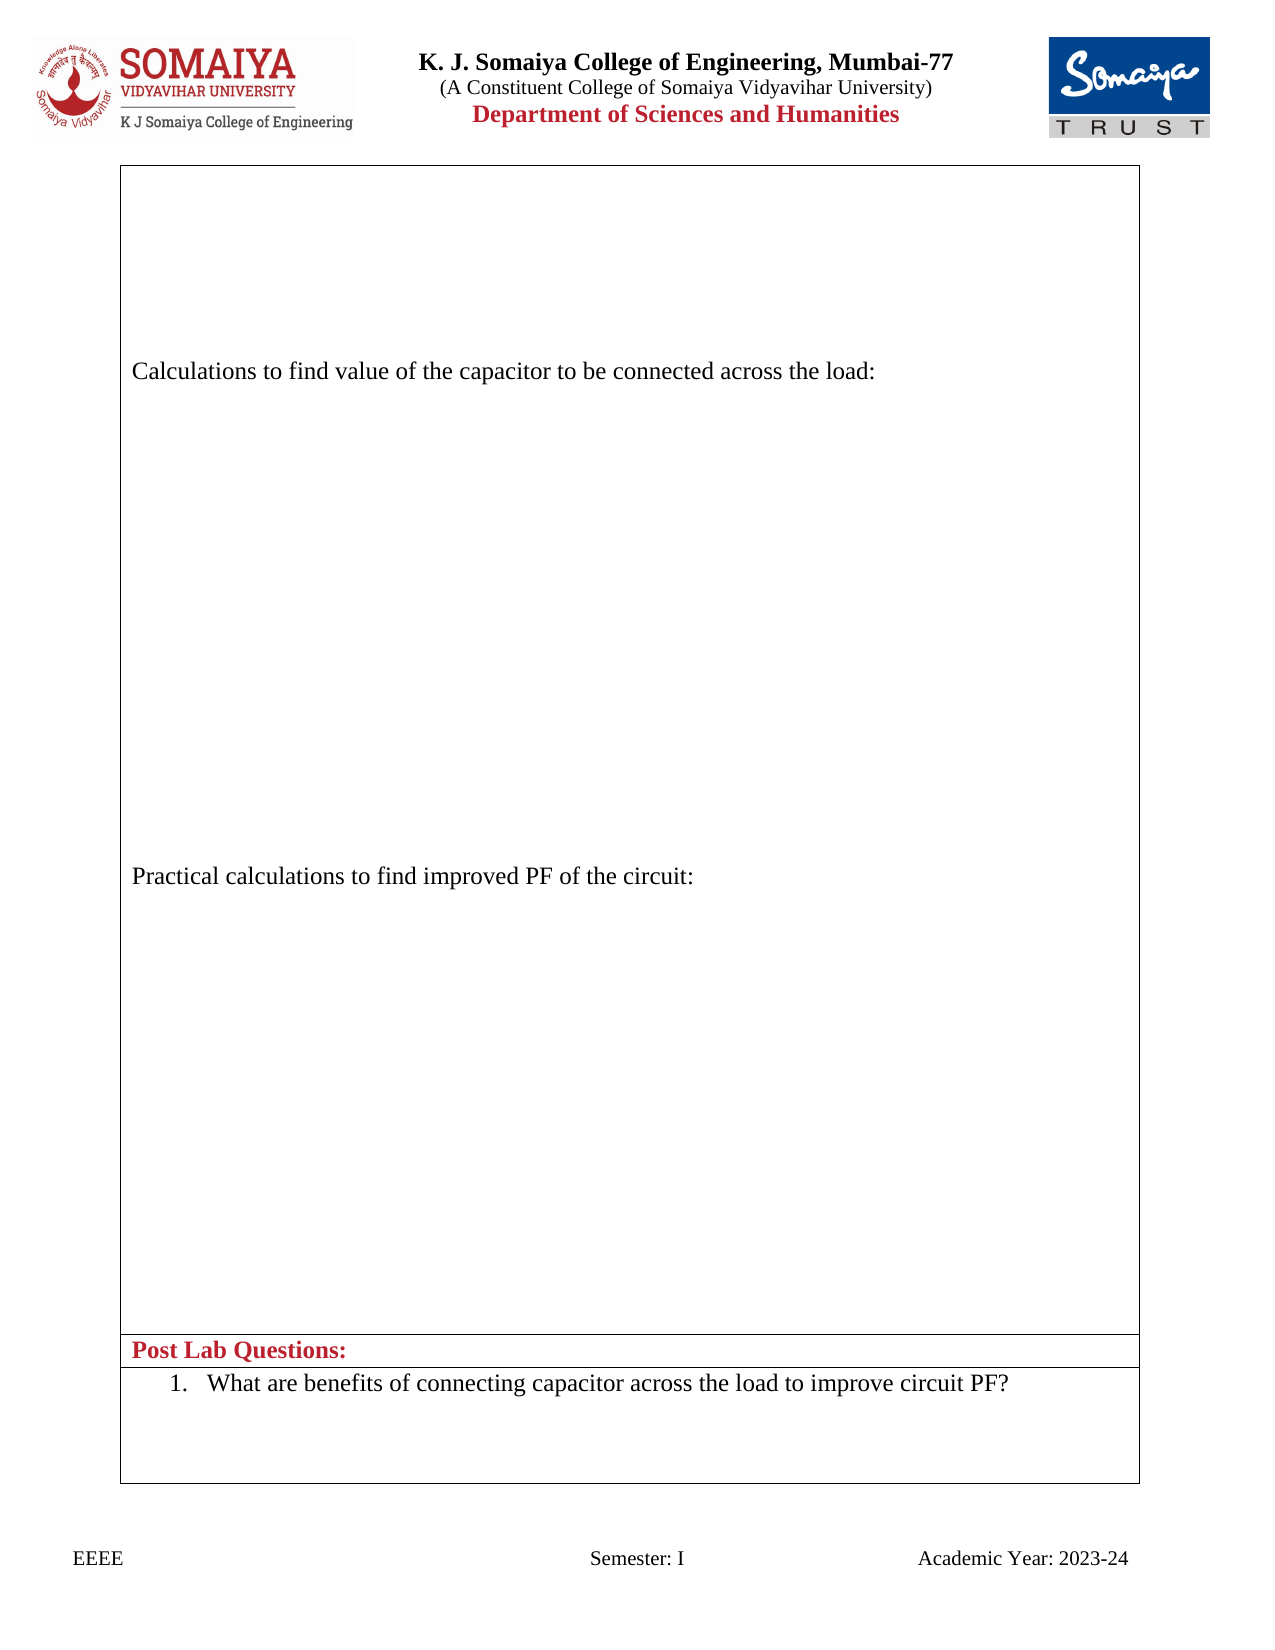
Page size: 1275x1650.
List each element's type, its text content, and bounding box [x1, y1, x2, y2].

picture [31, 37, 356, 138]
table_cell Post Lab Questions: [121, 1335, 1139, 1367]
picture [1048, 37, 1210, 138]
table_cell What are benefits of connecting capacitor across the load to improve circuit PF? [121, 1368, 1139, 1483]
